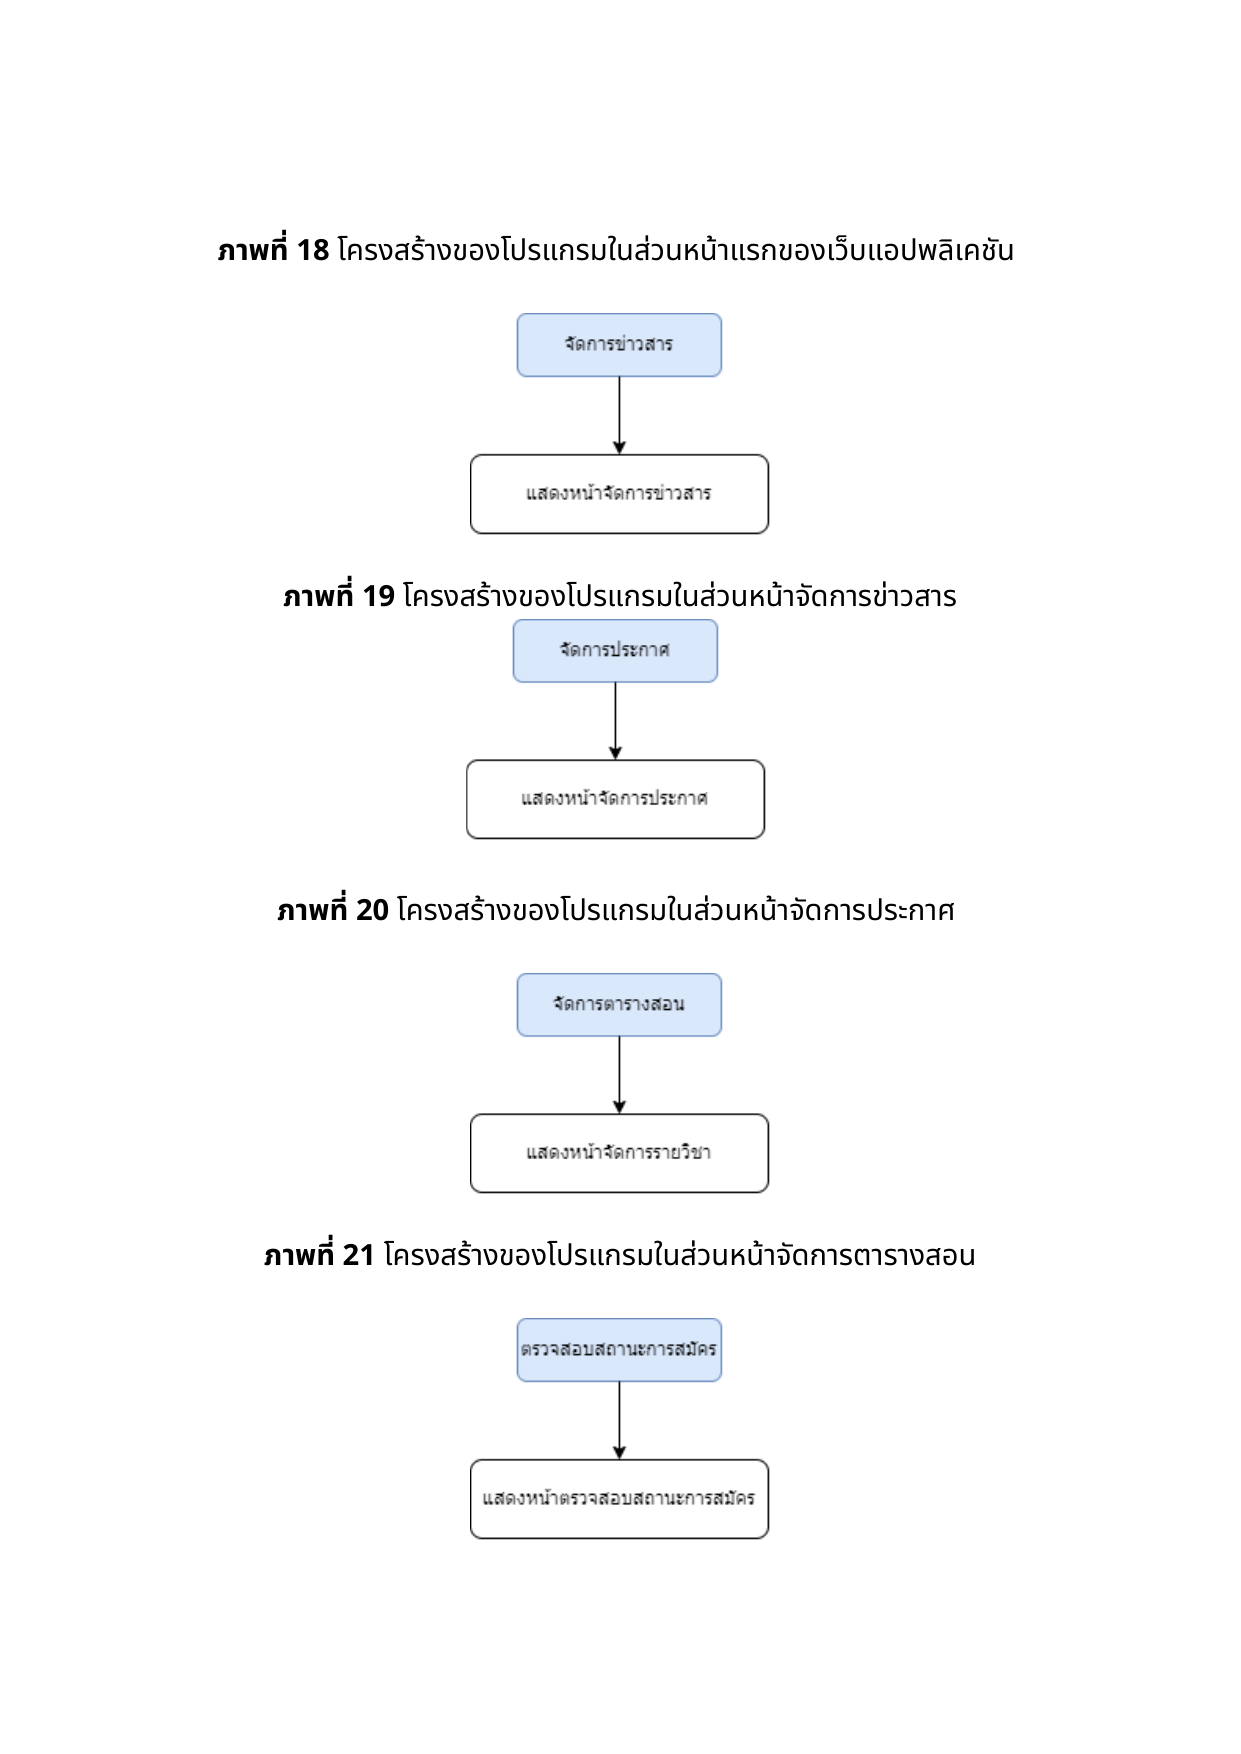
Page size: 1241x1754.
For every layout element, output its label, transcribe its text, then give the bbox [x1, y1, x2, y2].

text ภาพที่ 21 โครงสร้างของโปรแกรมในส่วนหน้าจัดการตารางสอน [150, 1234, 1090, 1279]
picture [470, 1318, 770, 1541]
picture [470, 313, 770, 536]
text ภาพที่ 20 โครงสร้างของโปรแกรมในส่วนหน้าจัดการประกาศ [150, 889, 1090, 933]
text ภาพที่ 18 โครงสร้างของโปรแกรมในส่วนหน้าแรกของเว็บแอปพลิเคชัน [150, 229, 1090, 274]
picture [470, 973, 770, 1195]
picture [466, 619, 767, 841]
text ภาพที่ 19 โครงสร้างของโปรแกรมในส่วนหน้าจัดการข่าวสาร [150, 575, 1090, 619]
